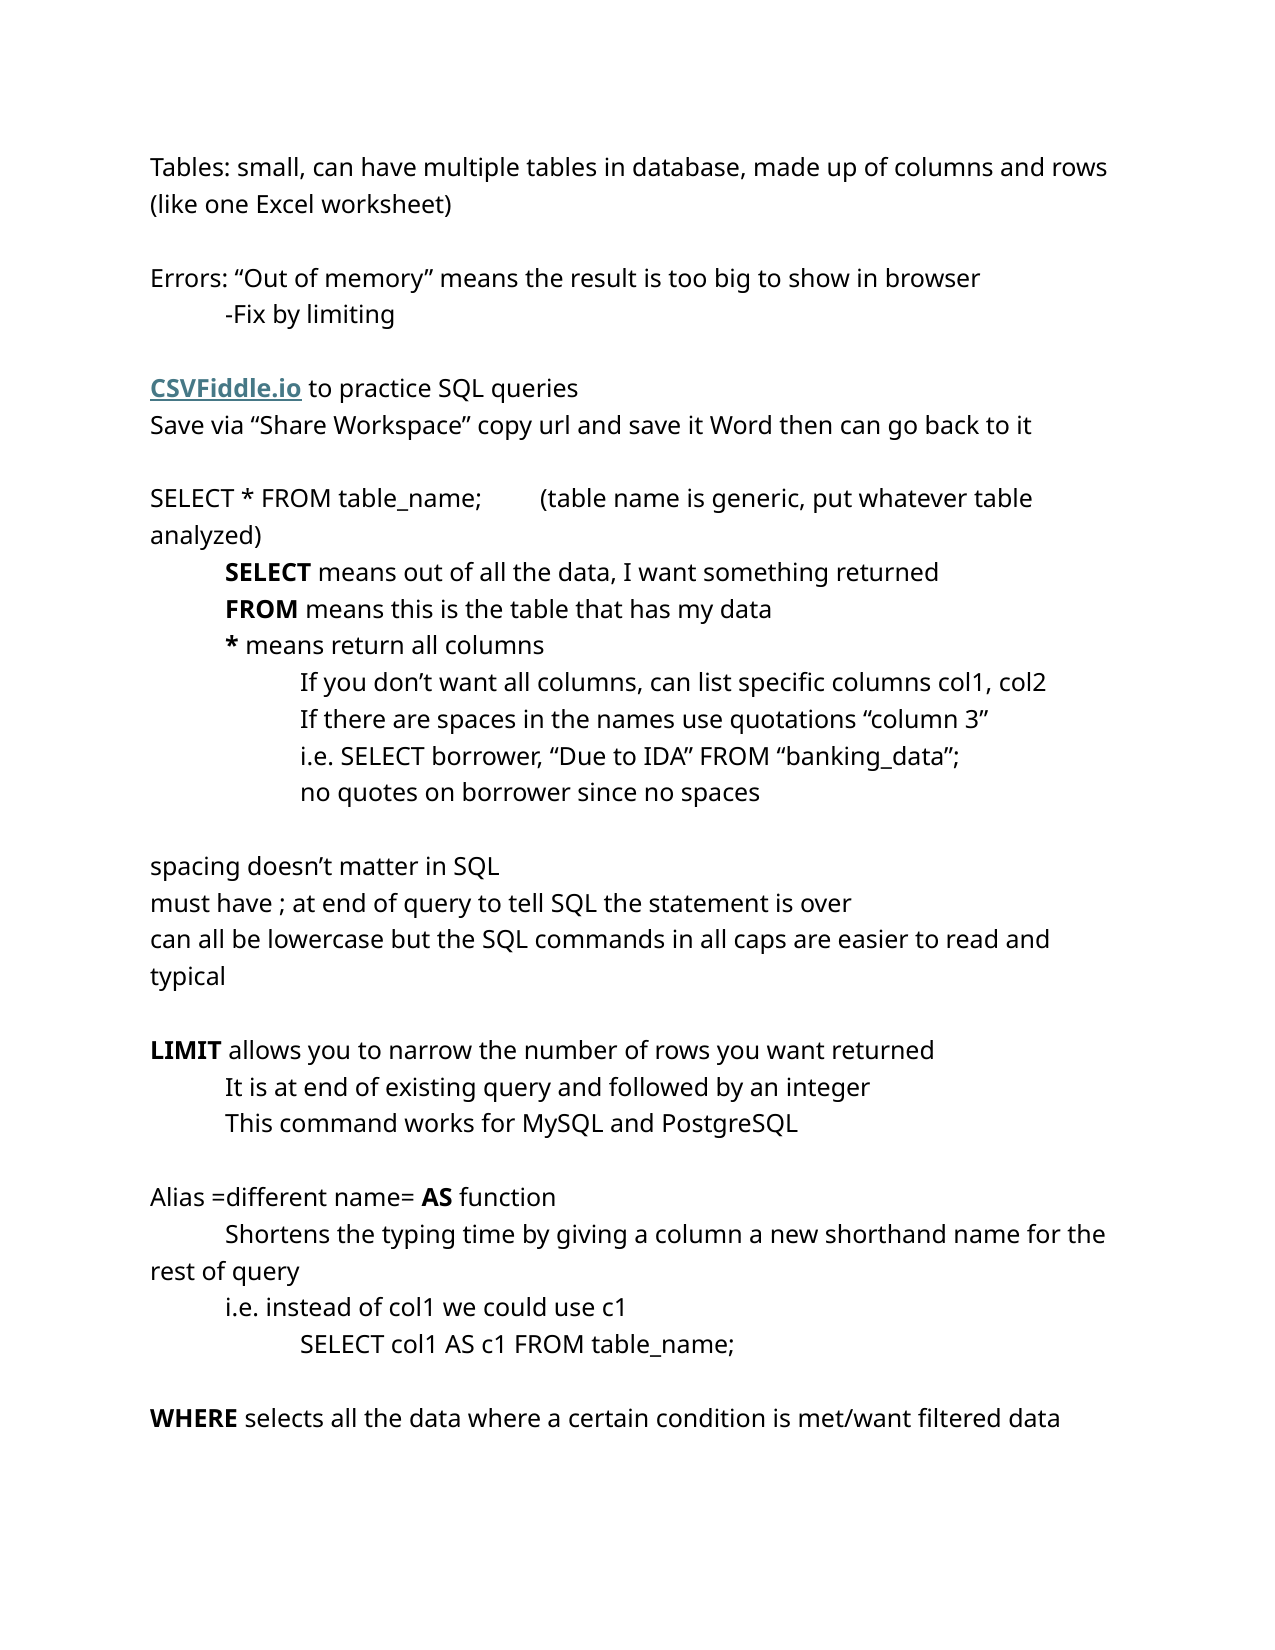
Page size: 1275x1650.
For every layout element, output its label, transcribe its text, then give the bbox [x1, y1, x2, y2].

text SELECT col1 AS c1 FROM table_name; [150, 1327, 1125, 1361]
text It is at end of existing query and followed by an integer [150, 1069, 1125, 1103]
text spacing doesn’t matter in SQL [150, 849, 1125, 883]
text must have ; at end of query to tell SQL the statement is over [150, 885, 1125, 919]
text FROM means this is the table that has my data [150, 591, 1125, 625]
text no quotes on borrower since no spaces [150, 775, 1125, 809]
text If you don’t want all columns, can list specific columns col1, col2 [150, 665, 1125, 699]
text * means return all columns [150, 628, 1125, 662]
text Tables: small, can have multiple tables in database, made up of columns and rows (like one Excel worksheet) [150, 150, 1125, 221]
text can all be lowercase but the SQL commands in all caps are easier to read and typical [150, 922, 1125, 993]
text LIMIT allows you to narrow the number of rows you want returned [150, 1032, 1125, 1067]
text This command works for MySQL and PostgreSQL [150, 1106, 1125, 1140]
text Errors: “Out of memory” means the result is too big to show in browser [150, 260, 1125, 294]
text i.e. SELECT borrower, “Due to IDA” FROM “banking_data”; [150, 738, 1125, 772]
text -Fix by limiting [150, 297, 1125, 331]
text If there are spaces in the names use quotations “column 3” [150, 702, 1125, 736]
text CSVFiddle.io to practice SQL queries [150, 371, 1125, 405]
text SELECT means out of all the data, I want something returned [150, 554, 1125, 588]
text Shortens the typing time by giving a column a new shorthand name for the rest of query [150, 1216, 1125, 1287]
text Alias =different name= AS function [150, 1179, 1125, 1214]
text i.e. instead of col1 we could use c1 [150, 1290, 1125, 1324]
text Save via “Share Workspace” copy url and save it Word then can go back to it [150, 407, 1125, 441]
text WHERE selects all the data where a certain condition is met/want filtered data [150, 1400, 1125, 1434]
text SELECT * FROM table_name; (table name is generic, put whatever table analyzed) [150, 481, 1125, 552]
